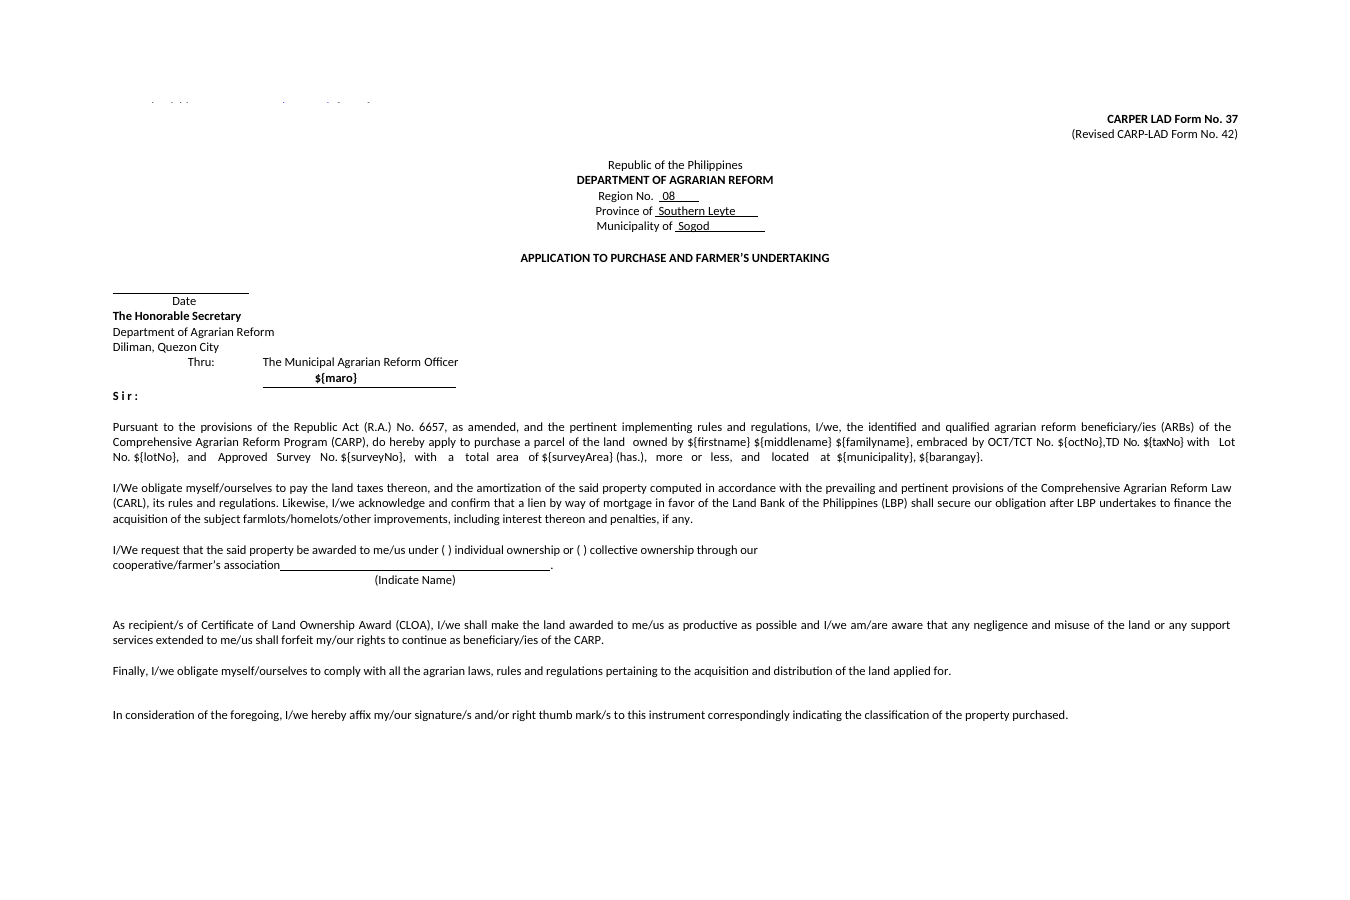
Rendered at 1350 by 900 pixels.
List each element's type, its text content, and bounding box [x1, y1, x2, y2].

text Pursuant to the provisions of the Republic Act (R.A.) No. 6657, as amended, and the pertinent implementing rules and regulations, I/we, the identified and qualified agrarian reform beneficiary/ies (ARBs) of the Comprehensive Agrarian Reform Program (CARP), do hereby apply to purchase a parcel of the land owned by ${firstname} ${middlename} ${familyname}, embraced by OCT/TCT No. ${octNo},TD No. ${taxNo} with Lot No. ${lotNo}, and Approved Survey No. ${surveyNo}, with a total area of ${surveyArea} (has.), more or less, and located at ${municipality}, ${barangay}. [113, 419, 1236, 465]
subtitle APPLICATION TO PURCHASE AND FARMER’S UNDERTAKING [234, 250, 1116, 265]
text Republic of the Philippines [608, 157, 1258, 172]
subtitle Thru: The Municipal Agrarian Reform Officer [188, 354, 1258, 370]
subtitle DEPARTMENT OF AGRARIAN REFORM [234, 173, 1116, 188]
text (Revised CARP-LAD Form No. 42) [89, 127, 1238, 142]
text (Indicate Name) [374, 573, 1258, 588]
text Date [172, 289, 1258, 308]
text ${maro} [113, 370, 1258, 385]
text In consideration of the foregoing, I/we hereby affix my/our signature/s and/or right thumb mark/s to this instrument correspondingly indicating the classification of the property purchased. [113, 707, 1258, 722]
text Finally, I/we obligate myself/ourselves to comply with all the agrarian laws, rules and regulations pertaining to the acquisition and distribution of the land applied for. [113, 663, 1258, 678]
text I/We request that the said property be awarded to me/us under ( ) individual ownership or ( ) collective ownership through our cooperative/farmer’s association . [113, 542, 769, 572]
text Province of Southern Leyte [595, 203, 1258, 218]
text I/We obligate myself/ourselves to pay the land taxes thereon, and the amortization of the said property computed in accordance with the prevailing and pertinent provisions of the Comprehensive Agrarian Reform Law (CARL), its rules and regulations. Likewise, I/we acknowledge and confirm that a lien by way of mortgage in favor of the Land Bank of the Philippines (LBP) shall secure our obligation after LBP undertakes to finance the acquisition of the subject farmlots/homelots/other improvements, including interest thereon and penalties, if any. [113, 480, 1236, 526]
text S i r : [113, 385, 1258, 404]
text Municipality of Sogod [596, 218, 1258, 234]
text As recipient/s of Certificate of Land Ownership Award (CLOA), I/we shall make the land awarded to me/us as productive as possible and I/we am/are aware that any negligence and misuse of the land or any support services extended to me/us shall forfeit my/our rights to continue as beneficiary/ies of the CARP. [113, 617, 1234, 647]
subtitle CARPER LAD Form No. 37 [89, 111, 1238, 127]
text Region No. 08 [598, 188, 1258, 203]
text The Honorable Secretary Department of Agrarian Reform Diliman, Quezon City [113, 308, 277, 354]
